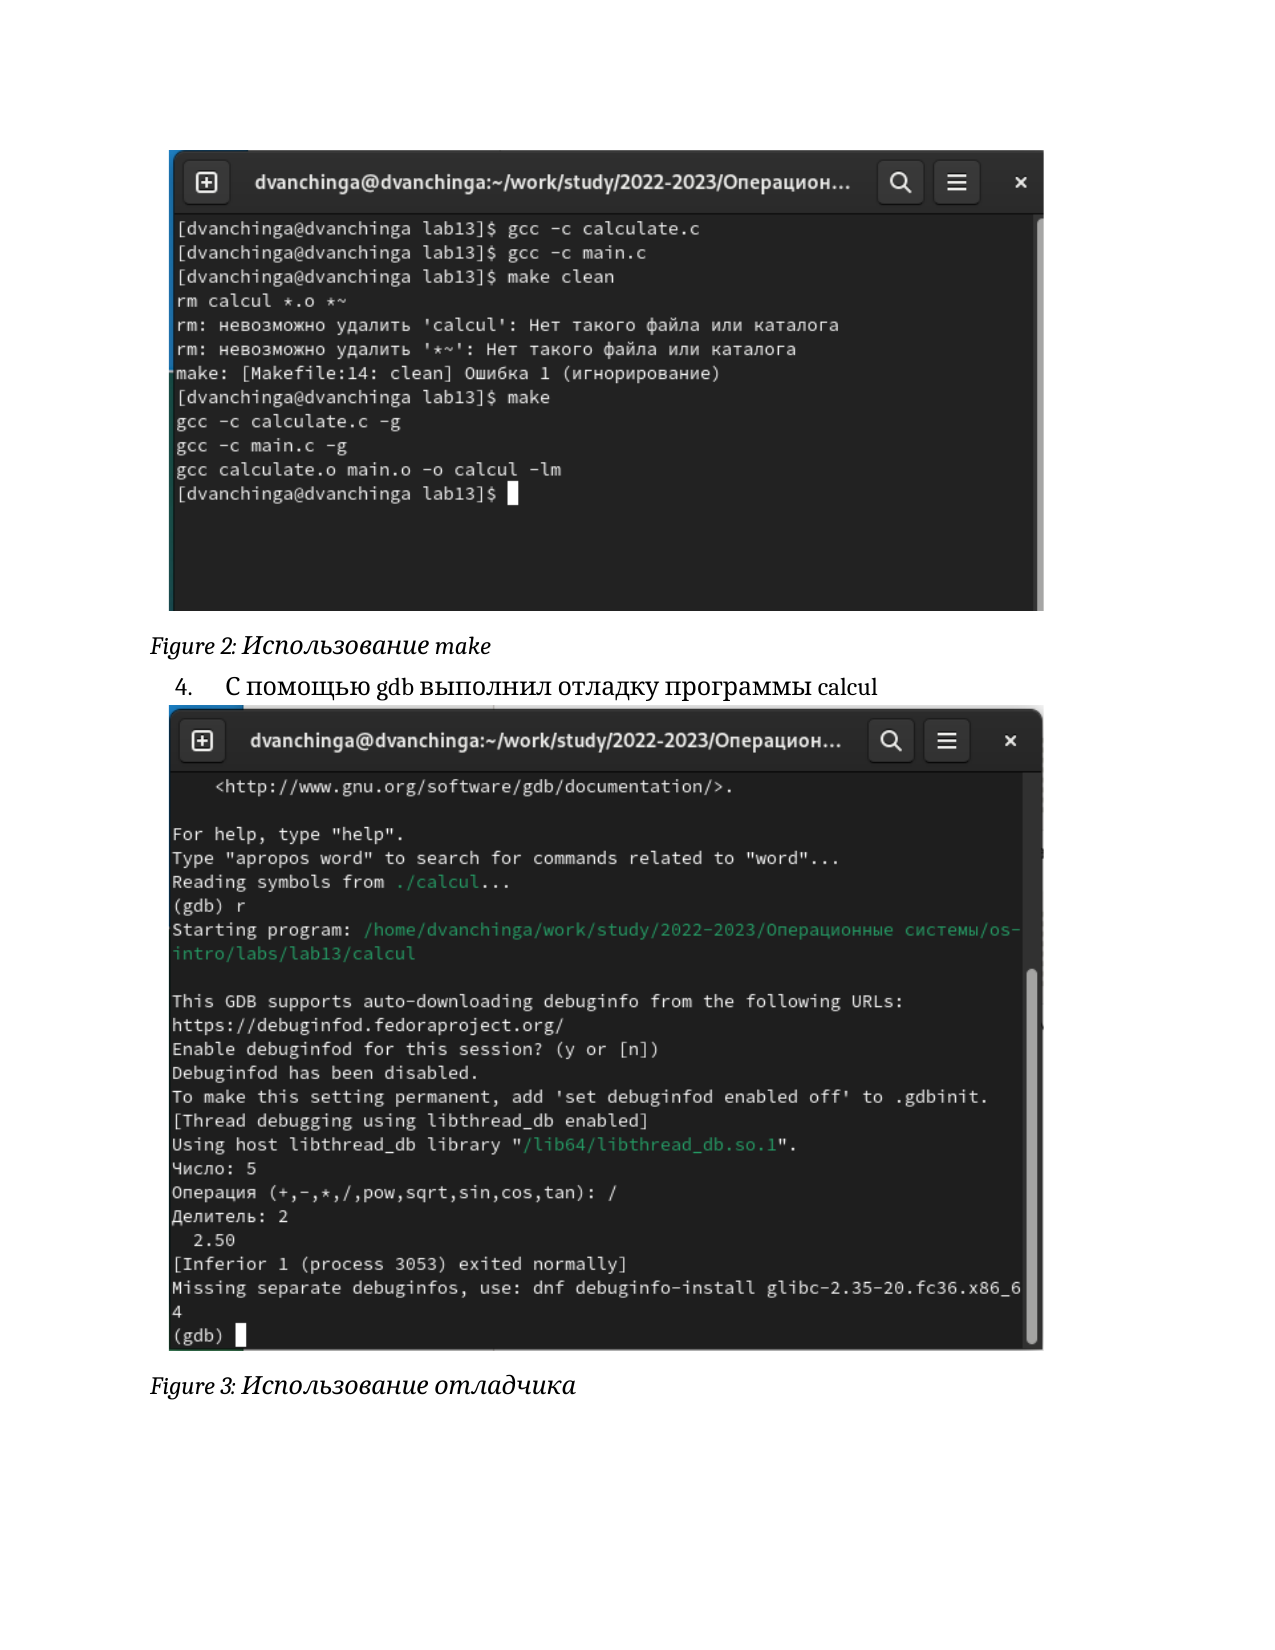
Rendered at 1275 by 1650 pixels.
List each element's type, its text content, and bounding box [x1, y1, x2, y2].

list С помощью gdb выполнил отладку программы calcul [175, 673, 1125, 702]
picture [168, 705, 1044, 1351]
picture [168, 150, 1044, 611]
text Figure 3: Использование отладчика [150, 1372, 1125, 1401]
text Figure 2: Использование make [150, 632, 1125, 660]
